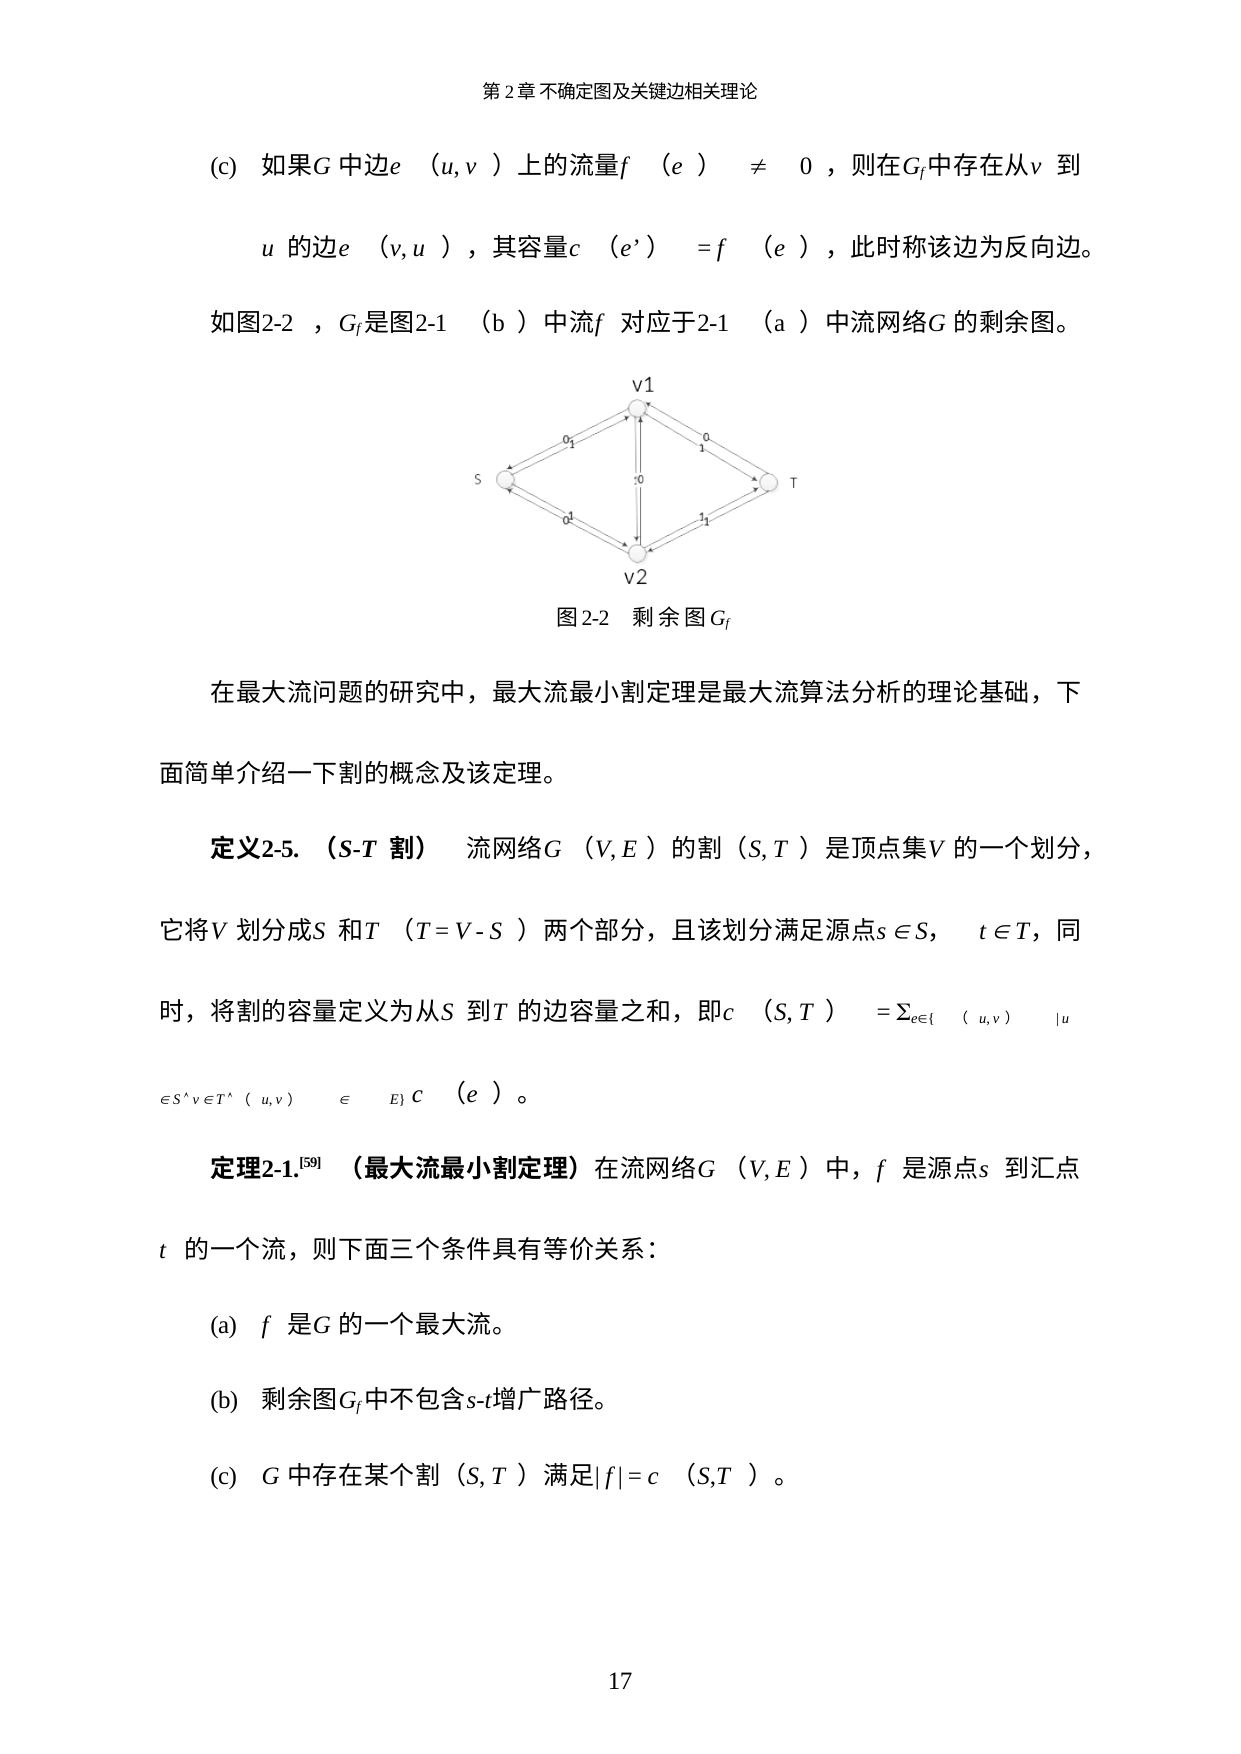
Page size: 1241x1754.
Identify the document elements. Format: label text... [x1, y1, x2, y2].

text 定理2-1.[59]（最大流最小割定理）在流网络G（V, E）中，f是源点s到汇点t的一个流，则下面三个条件具有等价关系： [159, 1132, 1081, 1282]
text 图2-2 剩余图Gf [159, 599, 1081, 633]
text 定义2-5. （S-T割） 流网络G（V, E）的割（S, T）是顶点集V的一个划分，它将V划分成S和T（T = V - S）两个部分，且该划分满足源点s S， t T，同时，将割的容量定义为从S到T的边容量之和，即c（S, T） = e{（u, v） | u S v T （u, v） E} c（e）。 [159, 813, 1081, 1125]
list G中存在某个割（S, T）满足| f | = c（S,T）。 [198, 1439, 1081, 1507]
text 如图2-2，Gf是图2-1（b）中流f对应于2-1（a）中流网络G的剩余图。 [159, 286, 1081, 354]
list f是G的一个最大流。 [198, 1289, 1081, 1357]
text 在最大流问题的研究中，最大流最小割定理是最大流算法分析的理论基础，下面简单介绍一下割的概念及该定理。 [159, 656, 1081, 806]
list 剩余图Gf中不包含s-t增广路径。 [198, 1364, 1081, 1432]
list 如果G中边e（u, v）上的流量f（e） 0，则在Gf中存在从v到u的边e（v, u），其容量c（e’ ） = f（e），此时称该边为反向边。 [203, 130, 1081, 279]
